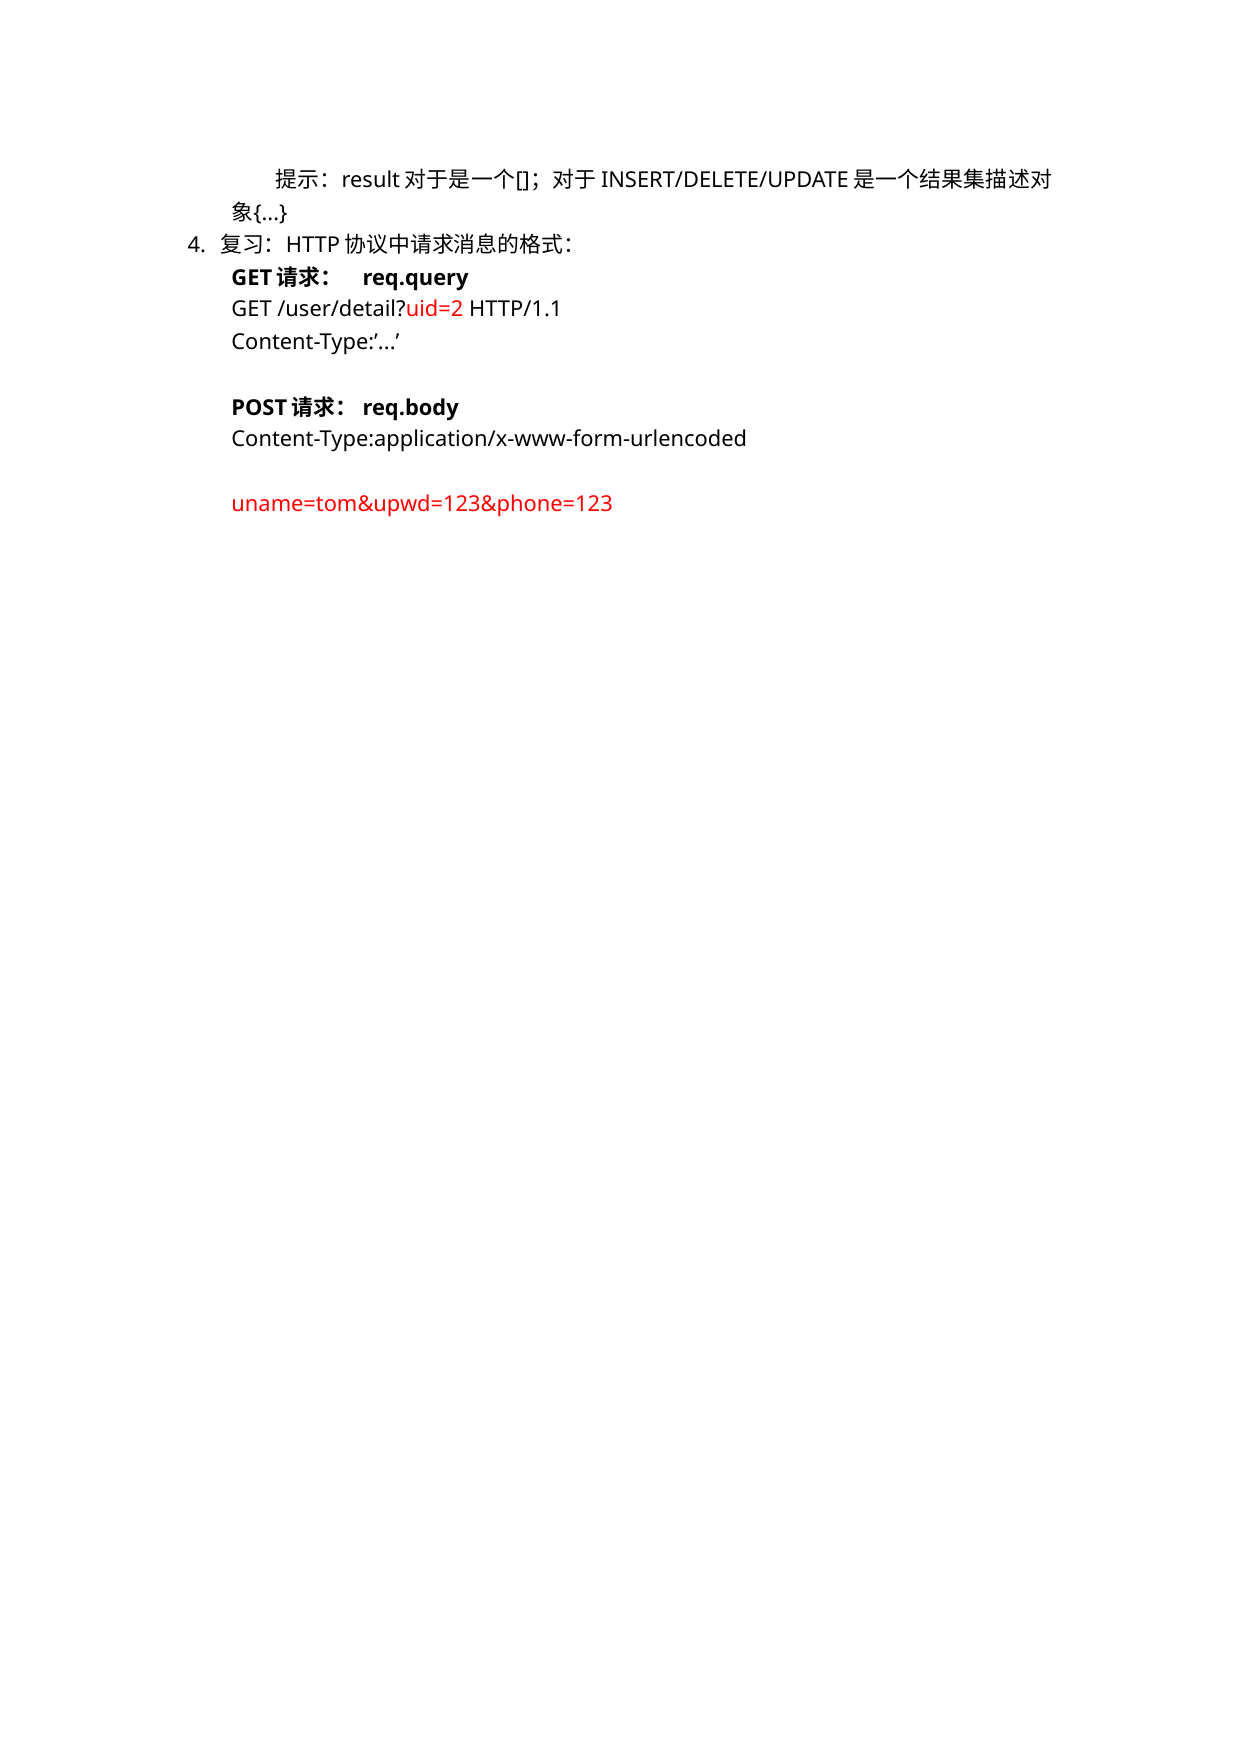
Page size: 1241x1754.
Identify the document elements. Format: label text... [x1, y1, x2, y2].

list 复习：HTTP协议中请求消息的格式： [187, 227, 1053, 259]
list GET /user/detail?uid=2 HTTP/1.1 [187, 292, 1053, 324]
list GET请求： req.query [187, 259, 1053, 292]
list uname=tom&upwd=123&phone=123 [187, 487, 1053, 519]
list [231, 162, 1053, 227]
list Content-Type:’...’ [187, 324, 1053, 357]
list POST请求： req.body [187, 389, 1053, 422]
list Content-Type:application/x-www-form-urlencoded [187, 422, 1053, 454]
